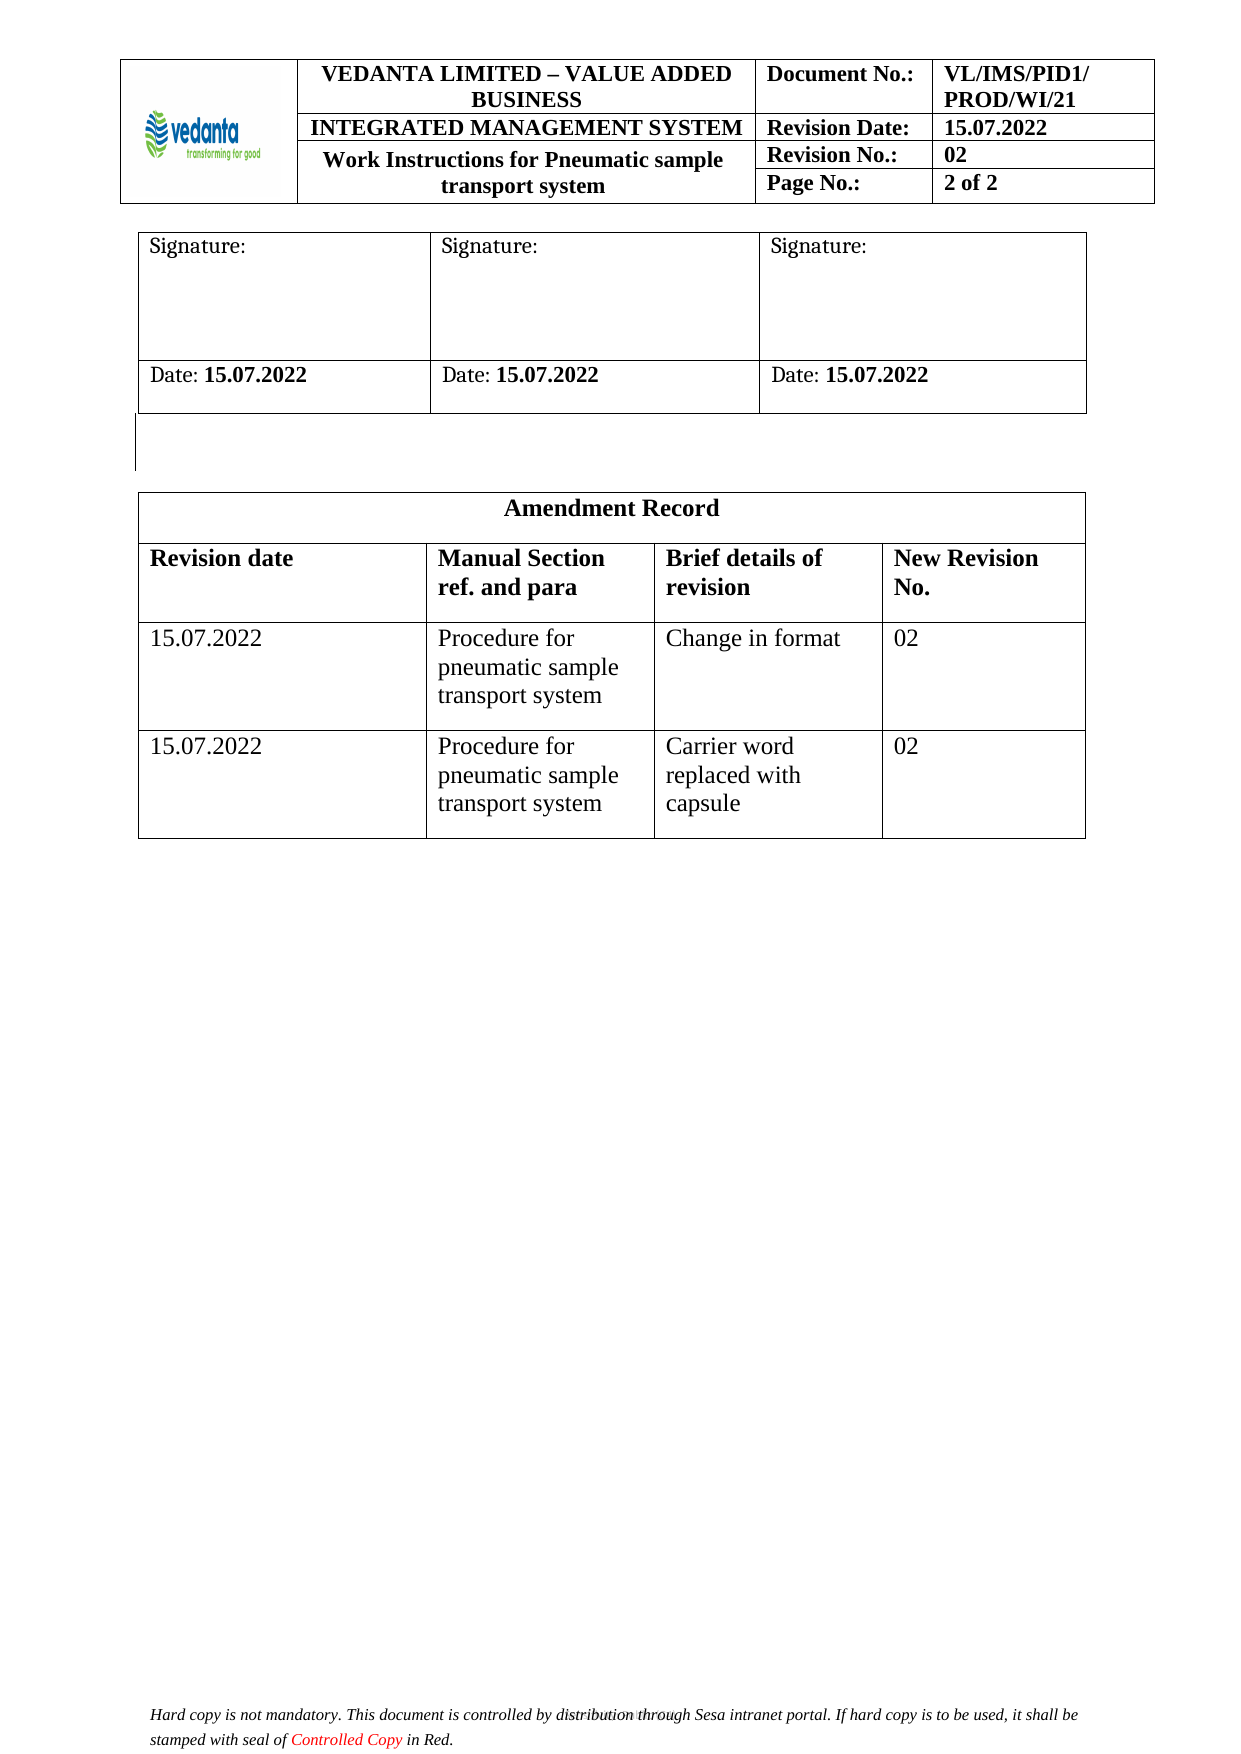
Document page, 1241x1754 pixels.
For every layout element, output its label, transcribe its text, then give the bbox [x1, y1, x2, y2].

table_cell Revision date [139, 544, 426, 622]
table_cell New Revision No. [883, 544, 1085, 622]
table_cell Signature: [760, 233, 1086, 359]
table_cell Procedure for pneumatic sample transport system [427, 731, 654, 838]
table_cell 15.07.2022 [139, 623, 426, 730]
table_header Amendment Record [139, 493, 1085, 542]
table_cell 02 [883, 731, 1085, 838]
table_cell Manual Section ref. and para [427, 544, 654, 622]
table_cell 02 [883, 623, 1085, 730]
table_cell Date: 15.07.2022 [760, 361, 1086, 412]
table_cell Brief details of revision [655, 544, 882, 622]
table_cell Procedure for pneumatic sample transport system [427, 623, 654, 730]
table_cell 15.07.2022 [139, 731, 426, 838]
table_cell Carrier word replaced with capsule [655, 731, 882, 838]
table_cell Date: 15.07.2022 [431, 361, 759, 412]
table_cell Signature: [431, 233, 759, 359]
table_cell Signature: [139, 233, 430, 359]
table_cell Change in format [655, 623, 882, 730]
picture [126, 66, 281, 197]
table_cell Date: 15.07.2022 [139, 361, 430, 412]
